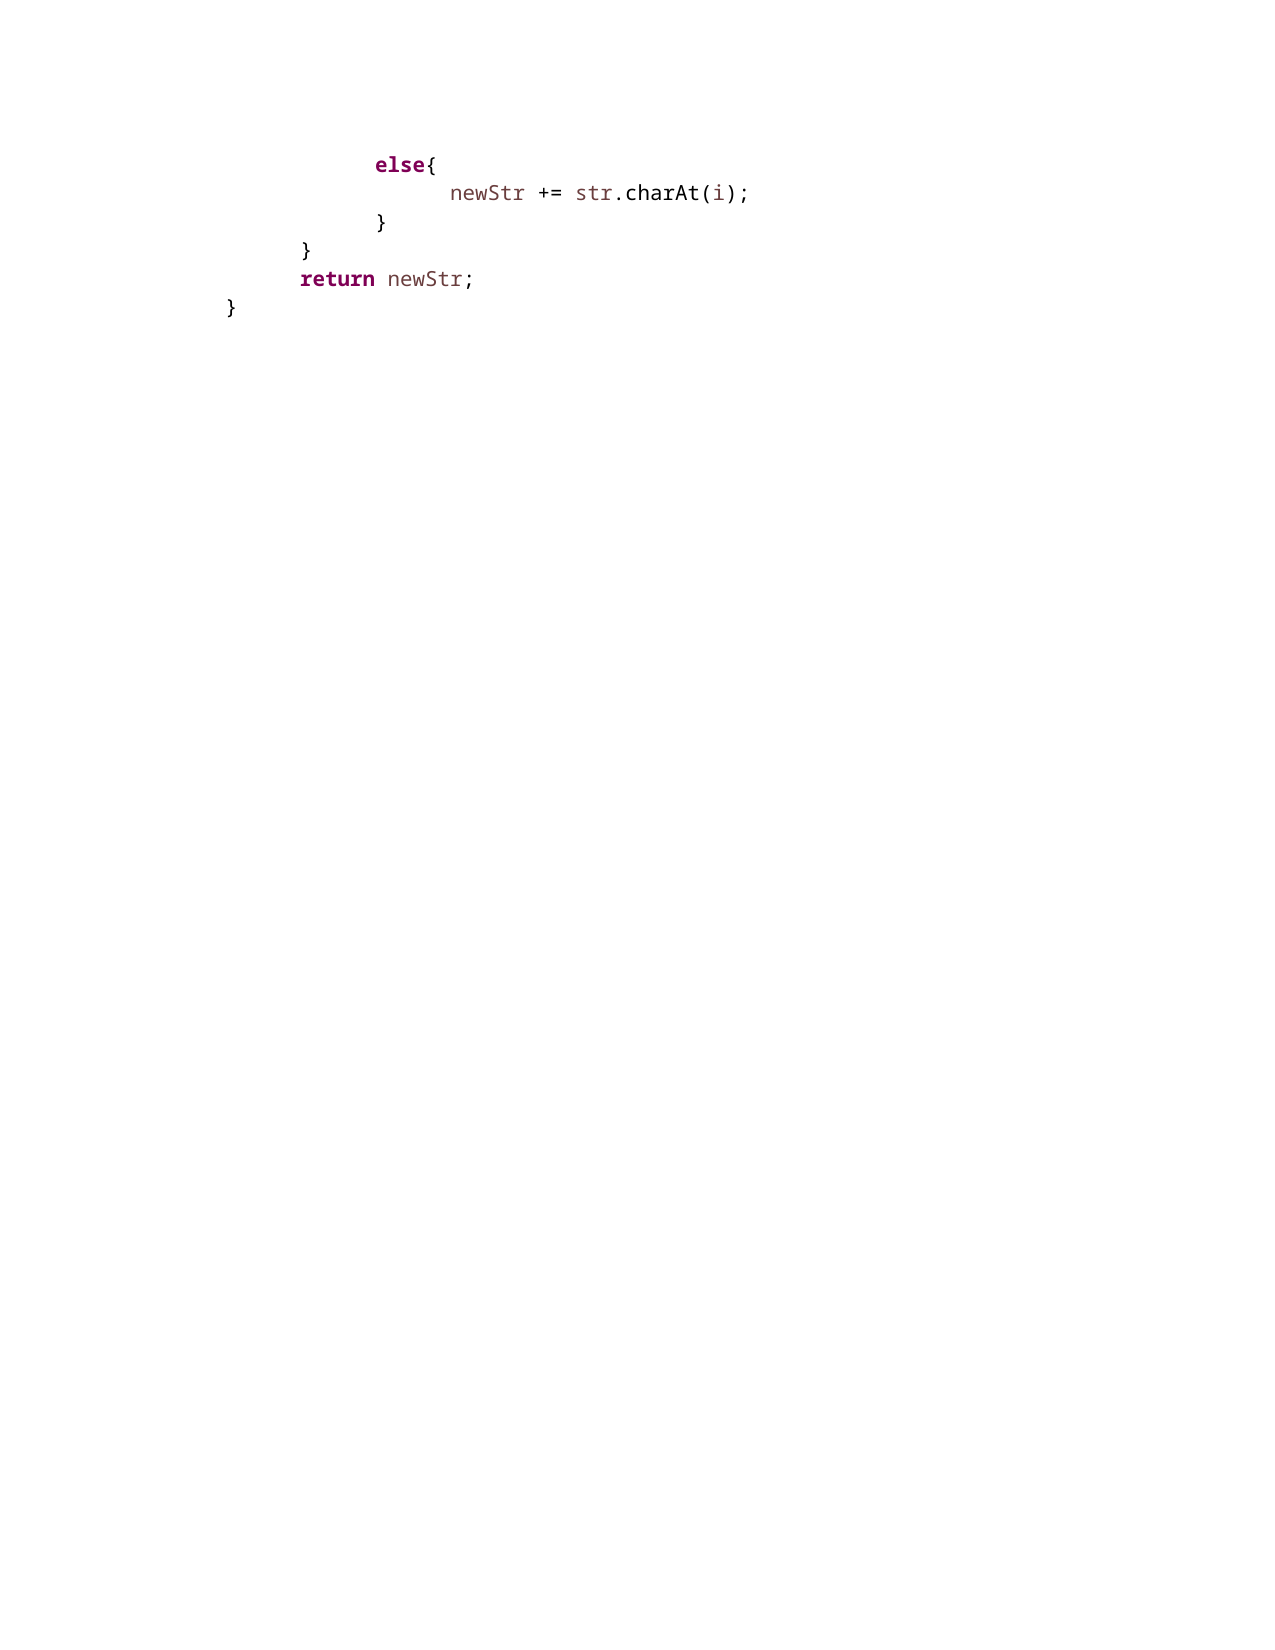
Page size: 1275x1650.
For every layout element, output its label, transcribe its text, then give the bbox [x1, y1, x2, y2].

text newStr += str.charAt(i); [150, 178, 1125, 207]
text return newStr; [150, 264, 1125, 292]
text } [150, 235, 1125, 264]
text } [150, 207, 1125, 235]
text else{ [150, 150, 1125, 178]
text } [150, 292, 1125, 321]
